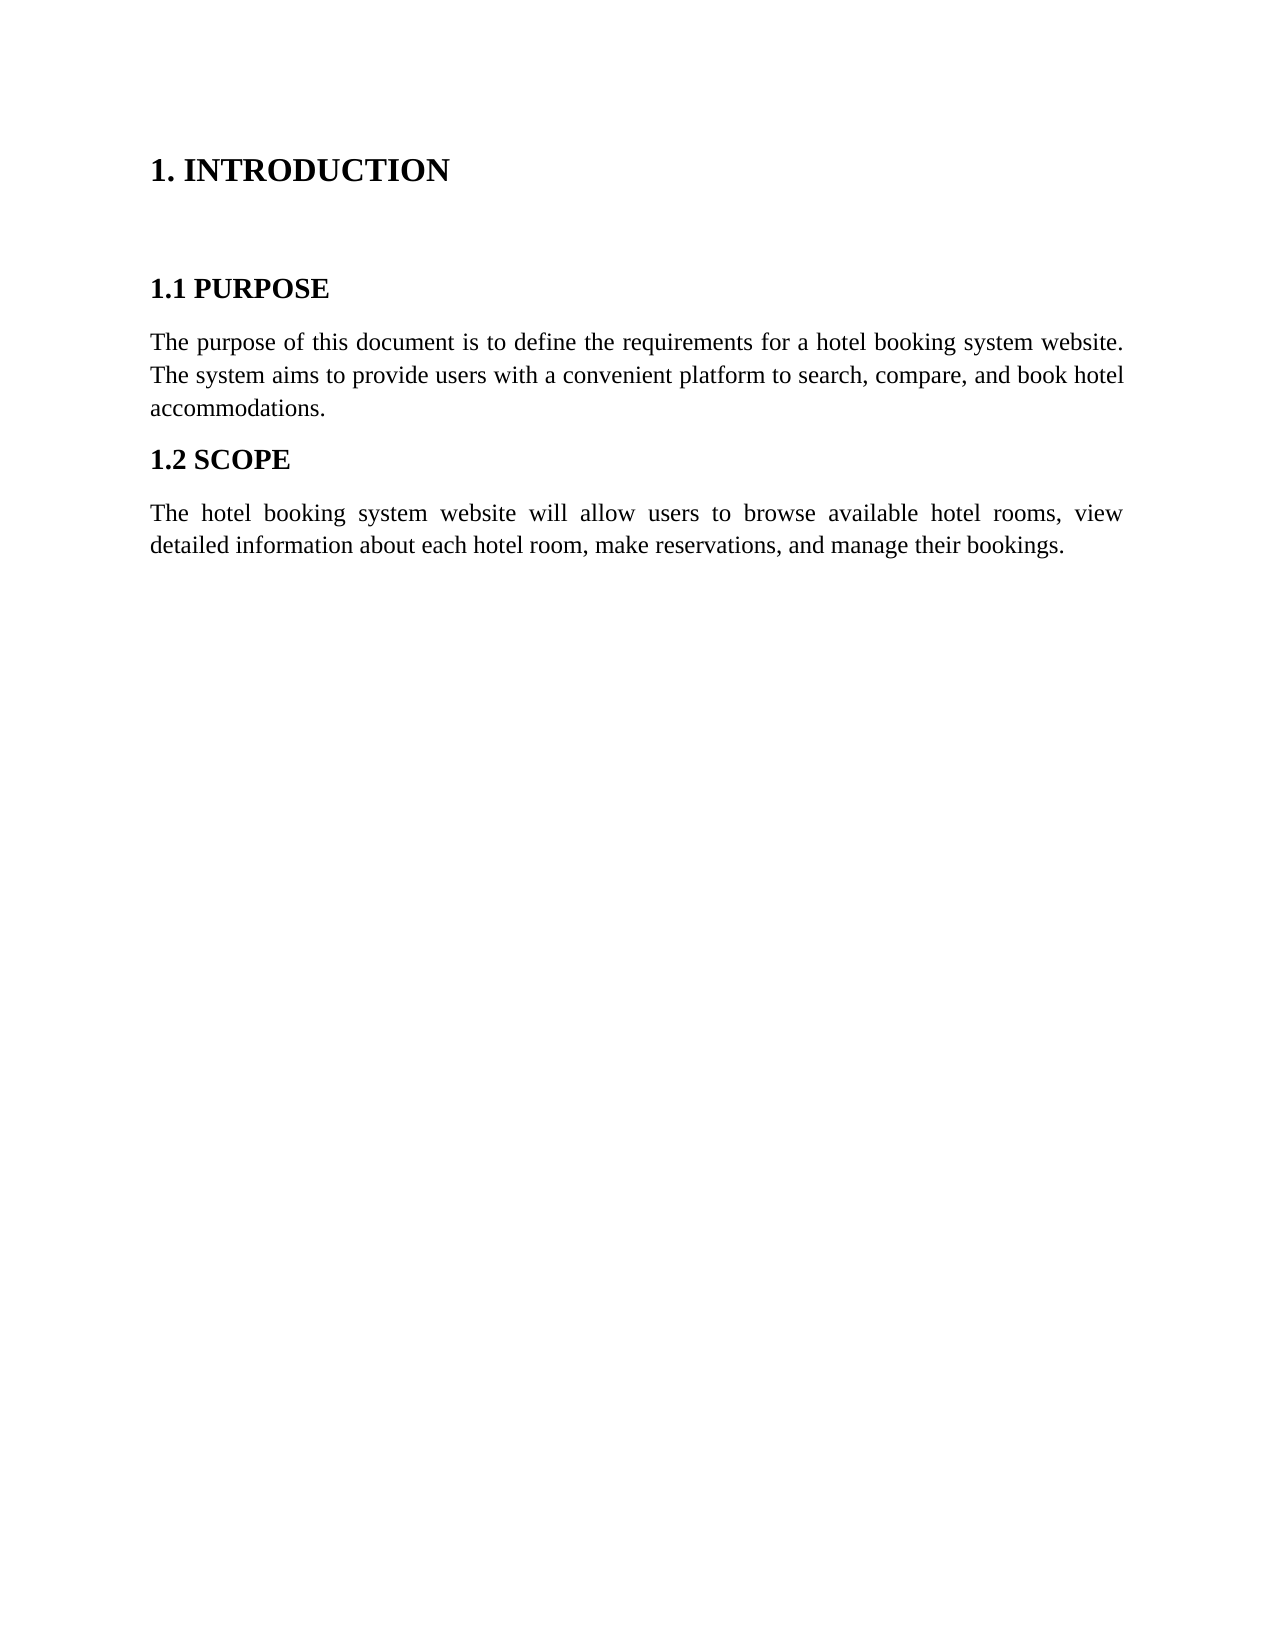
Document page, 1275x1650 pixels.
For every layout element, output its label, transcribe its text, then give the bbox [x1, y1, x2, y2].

text 1. INTRODUCTION [150, 150, 1125, 188]
text The purpose of this document is to define the requirements for a hotel booking system website. The system aims to provide users with a convenient platform to search, compare, and book hotel accommodations. [150, 327, 1125, 421]
text The hotel booking system website will allow users to browse available hotel rooms, view detailed information about each hotel room, make reservations, and manage their bookings. [150, 498, 1125, 559]
text 1.1 PURPOSE [150, 271, 1125, 305]
text 1.2 SCOPE [150, 442, 1125, 476]
